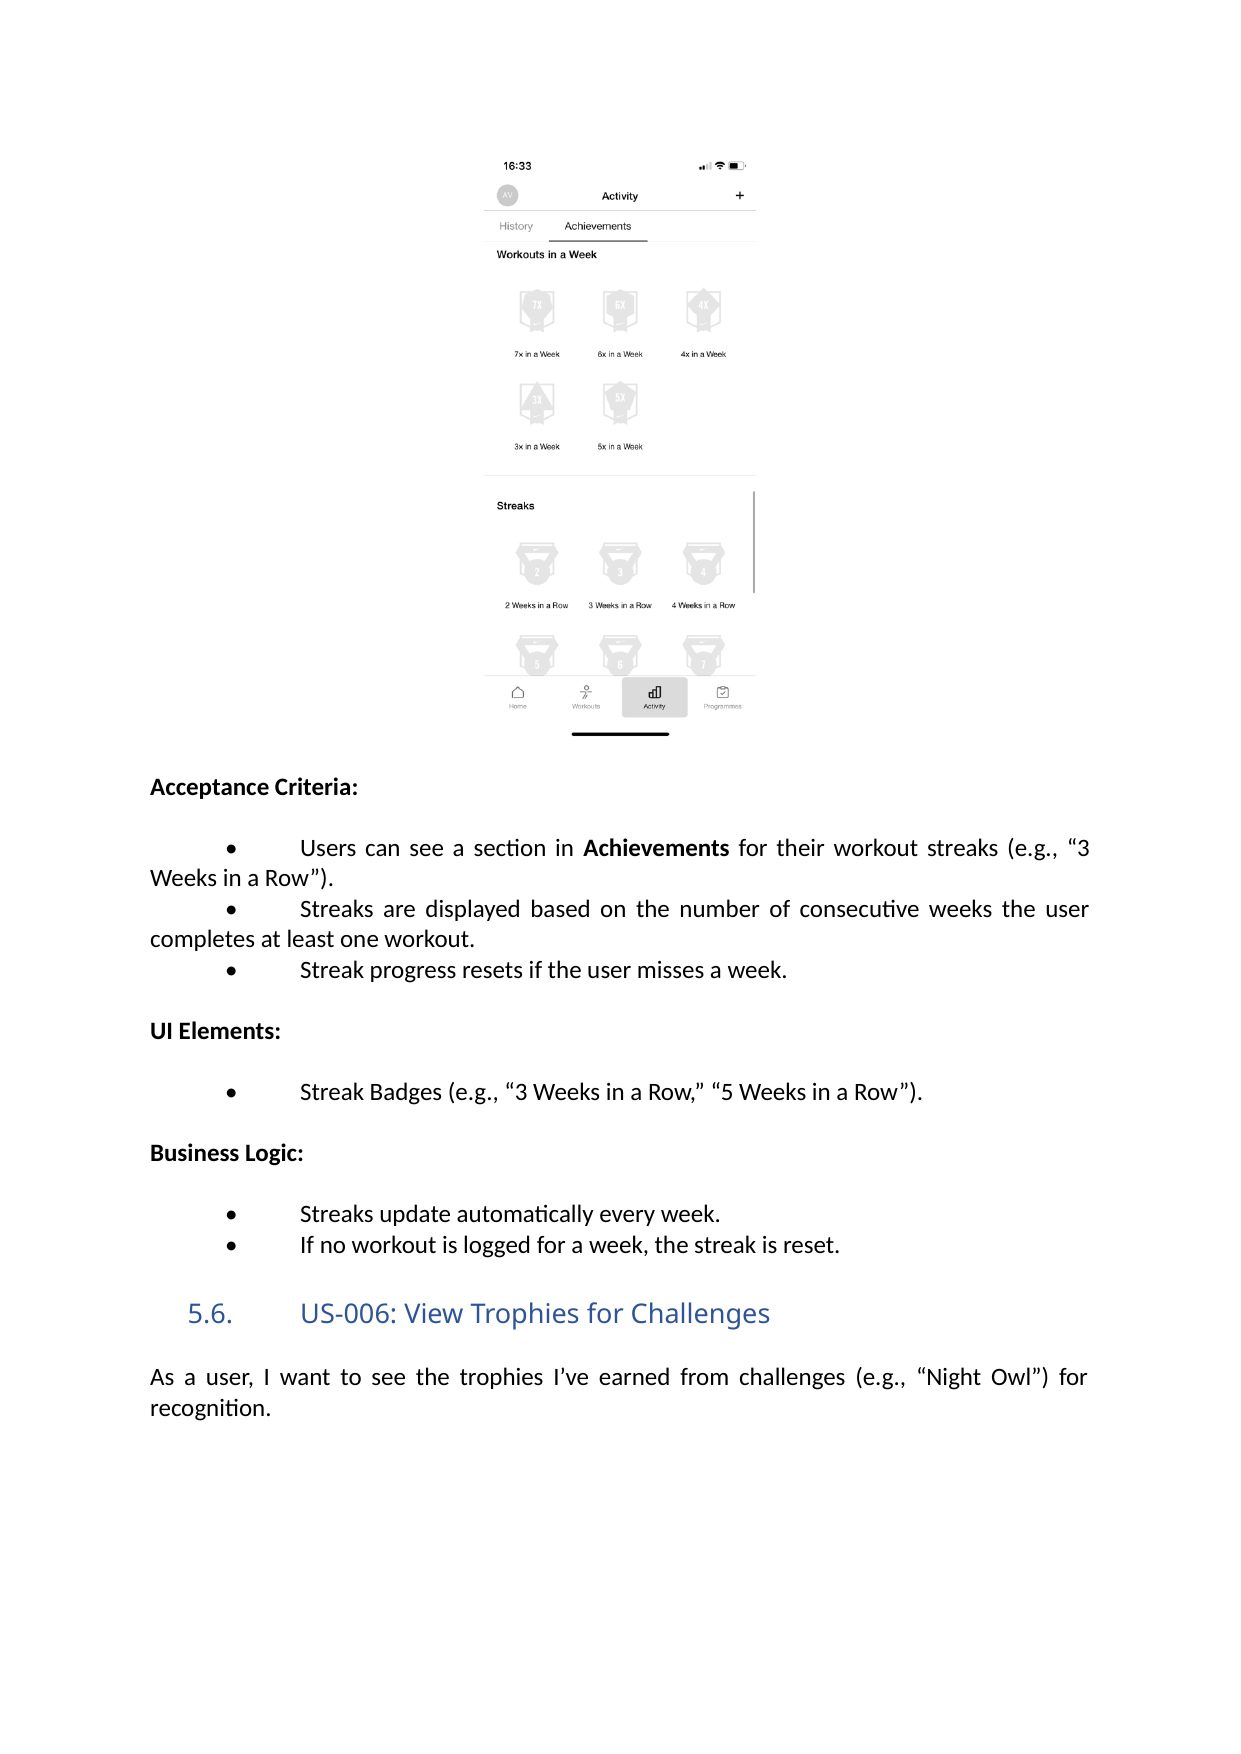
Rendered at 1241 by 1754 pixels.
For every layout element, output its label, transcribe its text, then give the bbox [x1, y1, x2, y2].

text Business Logic: [150, 1137, 1090, 1168]
text • Streak Badges (e.g., “3 Weeks in a Row,” “5 Weeks in a Row”). [150, 1076, 1090, 1107]
text • Streaks are displayed based on the number of consecutive weeks the user completes at least one workout. [150, 893, 1090, 954]
text • If no workout is logged for a week, the streak is reset. [150, 1229, 1090, 1259]
text As a user, I want to see the trophies I’ve earned from challenges (e.g., “Night Owl”) for recognition. [150, 1361, 1090, 1422]
text • Streaks update automatically every week. [150, 1198, 1090, 1229]
text • Streak progress resets if the user misses a week. [150, 954, 1090, 985]
picture [483, 150, 757, 741]
text Acceptance Criteria: [150, 771, 1090, 802]
subtitle US-006: View Trophies for Challenges [187, 1294, 1090, 1331]
text UI Elements: [150, 1015, 1090, 1046]
text • Users can see a section in Achievements for their workout streaks (e.g., “3 Weeks in a Row”). [150, 832, 1090, 893]
